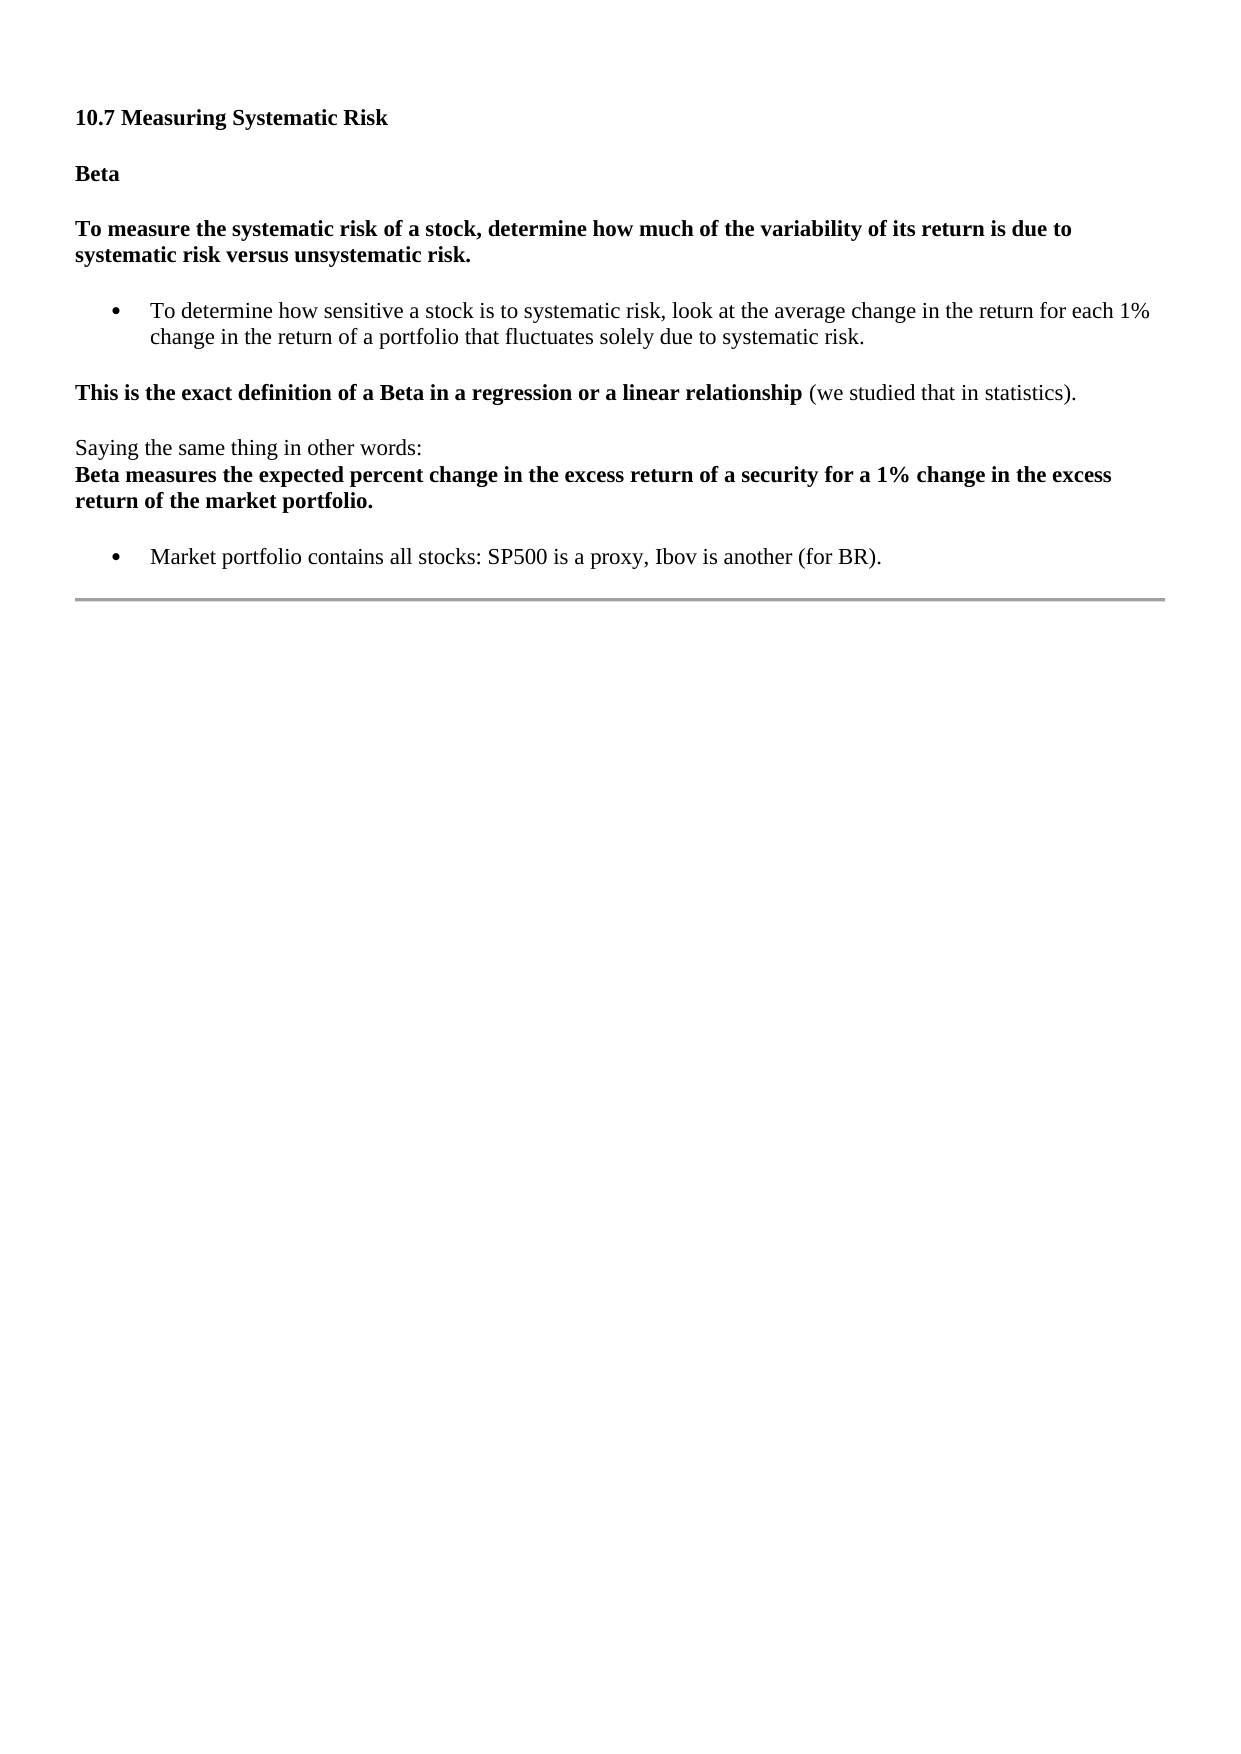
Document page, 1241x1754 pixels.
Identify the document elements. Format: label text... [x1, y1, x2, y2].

text 10.7 Measuring Systematic Risk [75, 104, 1165, 131]
list Market portfolio contains all stocks: SP500 is a proxy, Ibov is another (for BR). [112, 543, 1165, 569]
text To measure the systematic risk of a stock, determine how much of the variability of its return is due to systematic risk versus unsystematic risk. [75, 215, 1165, 268]
text Beta [75, 160, 1165, 186]
text Saying the same thing in other words: Beta measures the expected percent change in the excess return of a security for a 1% change in the excess return of the market portfolio. [75, 434, 1165, 513]
list To determine how sensitive a stock is to systematic risk, look at the average change in the return for each 1% change in the return of a portfolio that fluctuates solely due to systematic risk. [112, 297, 1165, 350]
text This is the exact definition of a Beta in a regression or a linear relationship (we studied that in statistics). [75, 379, 1165, 405]
